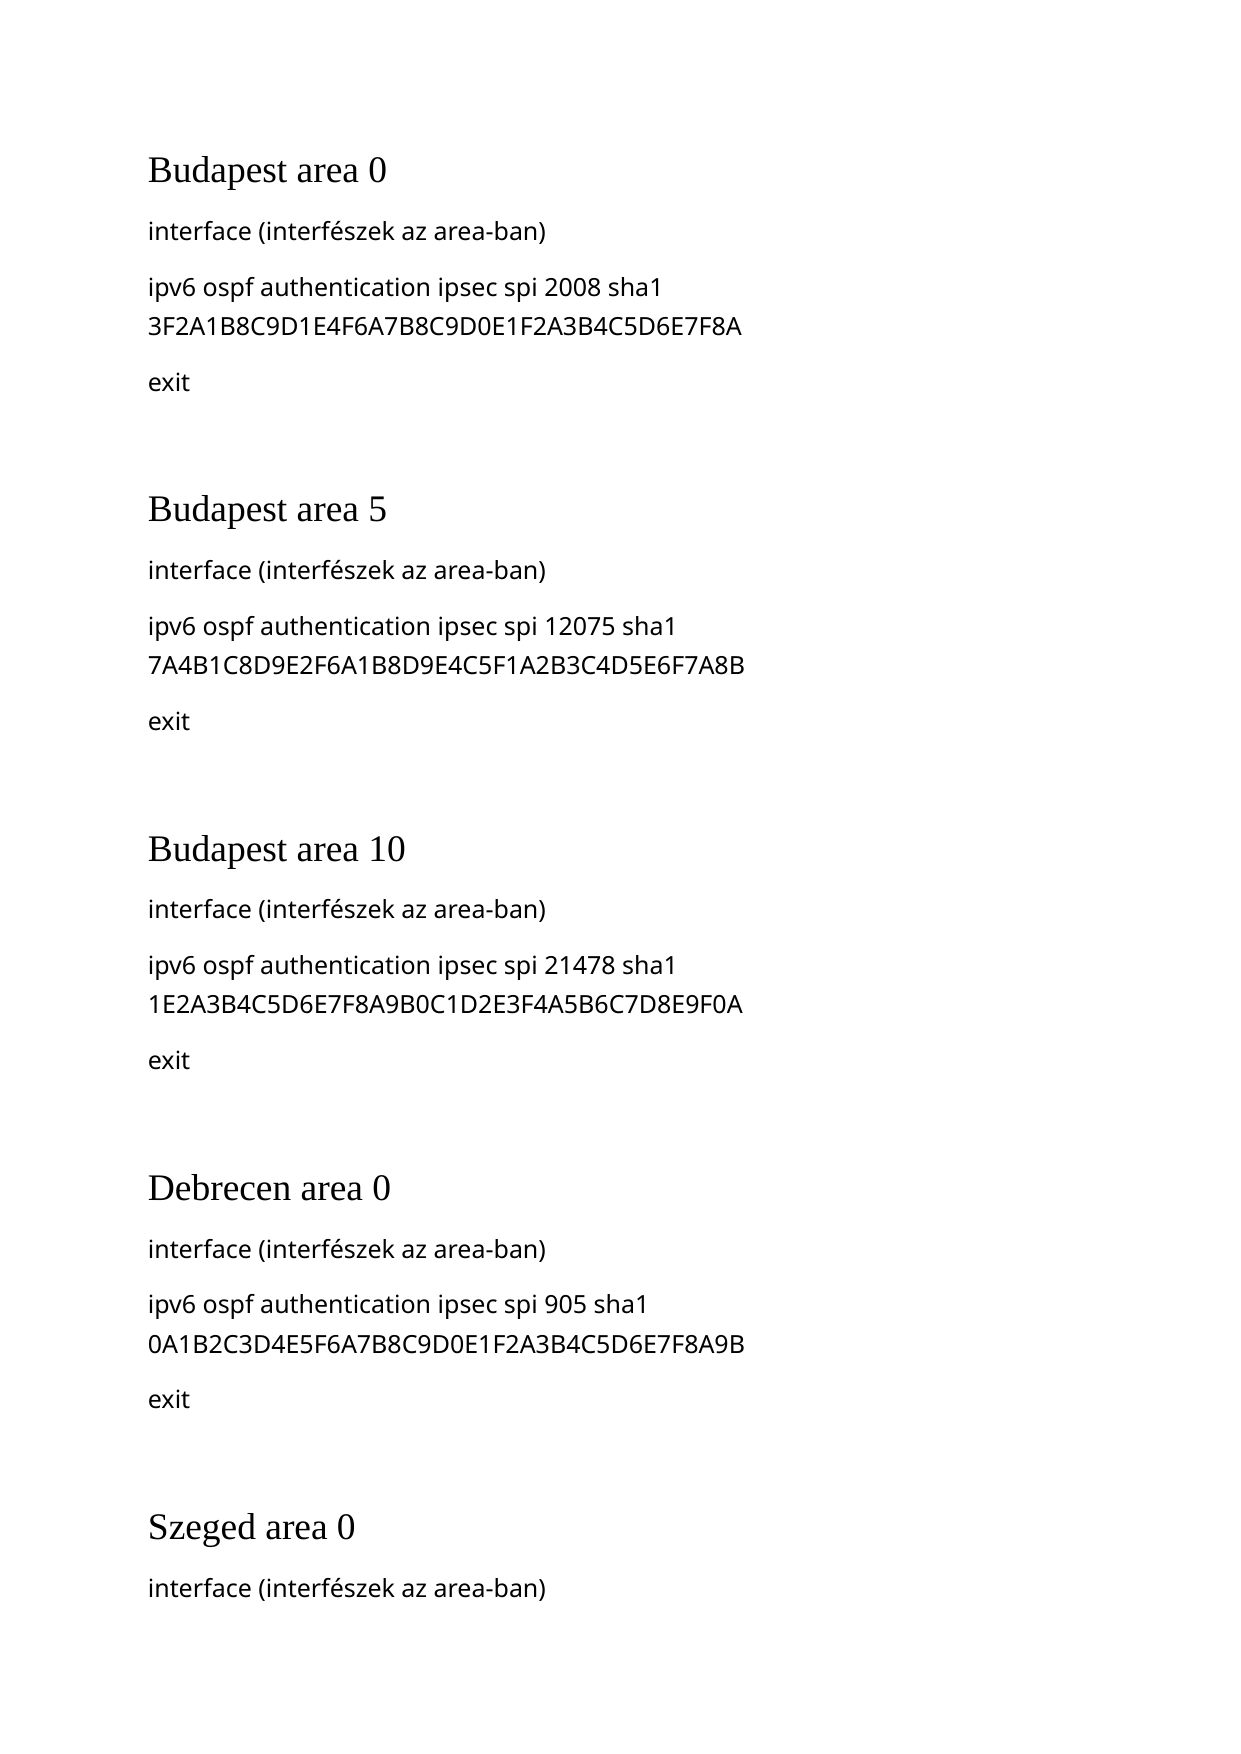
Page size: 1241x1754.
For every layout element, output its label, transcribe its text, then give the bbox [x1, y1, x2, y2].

text ipv6 ospf authentication ipsec spi 905 sha1 0A1B2C3D4E5F6A7B8C9D0E1F2A3B4C5D6E7F8A9B [148, 1287, 1093, 1360]
text exit [148, 704, 1093, 738]
text Budapest area 5 [148, 487, 1093, 530]
text interface (interfészek az area-ban) [148, 892, 1093, 926]
text exit [148, 365, 1093, 399]
text exit [148, 1043, 1093, 1077]
text ipv6 ospf authentication ipsec spi 12075 sha1 7A4B1C8D9E2F6A1B8D9E4C5F1A2B3C4D5E6F7A8B [148, 609, 1093, 682]
text interface (interfészek az area-ban) [148, 214, 1093, 248]
text interface (interfészek az area-ban) [148, 1571, 1093, 1604]
text ipv6 ospf authentication ipsec spi 21478 sha1 1E2A3B4C5D6E7F8A9B0C1D2E3F4A5B6C7D8E9F0A [148, 948, 1093, 1021]
text Szeged area 0 [148, 1504, 1093, 1547]
text Debrecen area 0 [148, 1165, 1093, 1208]
text interface (interfészek az area-ban) [148, 1231, 1093, 1265]
text Budapest area 0 [148, 148, 1093, 191]
text Budapest area 10 [148, 826, 1093, 869]
text ipv6 ospf authentication ipsec spi 2008 sha1 3F2A1B8C9D1E4F6A7B8C9D0E1F2A3B4C5D6E7F8A [148, 270, 1093, 343]
text exit [148, 1382, 1093, 1416]
text interface (interfészek az area-ban) [148, 553, 1093, 587]
